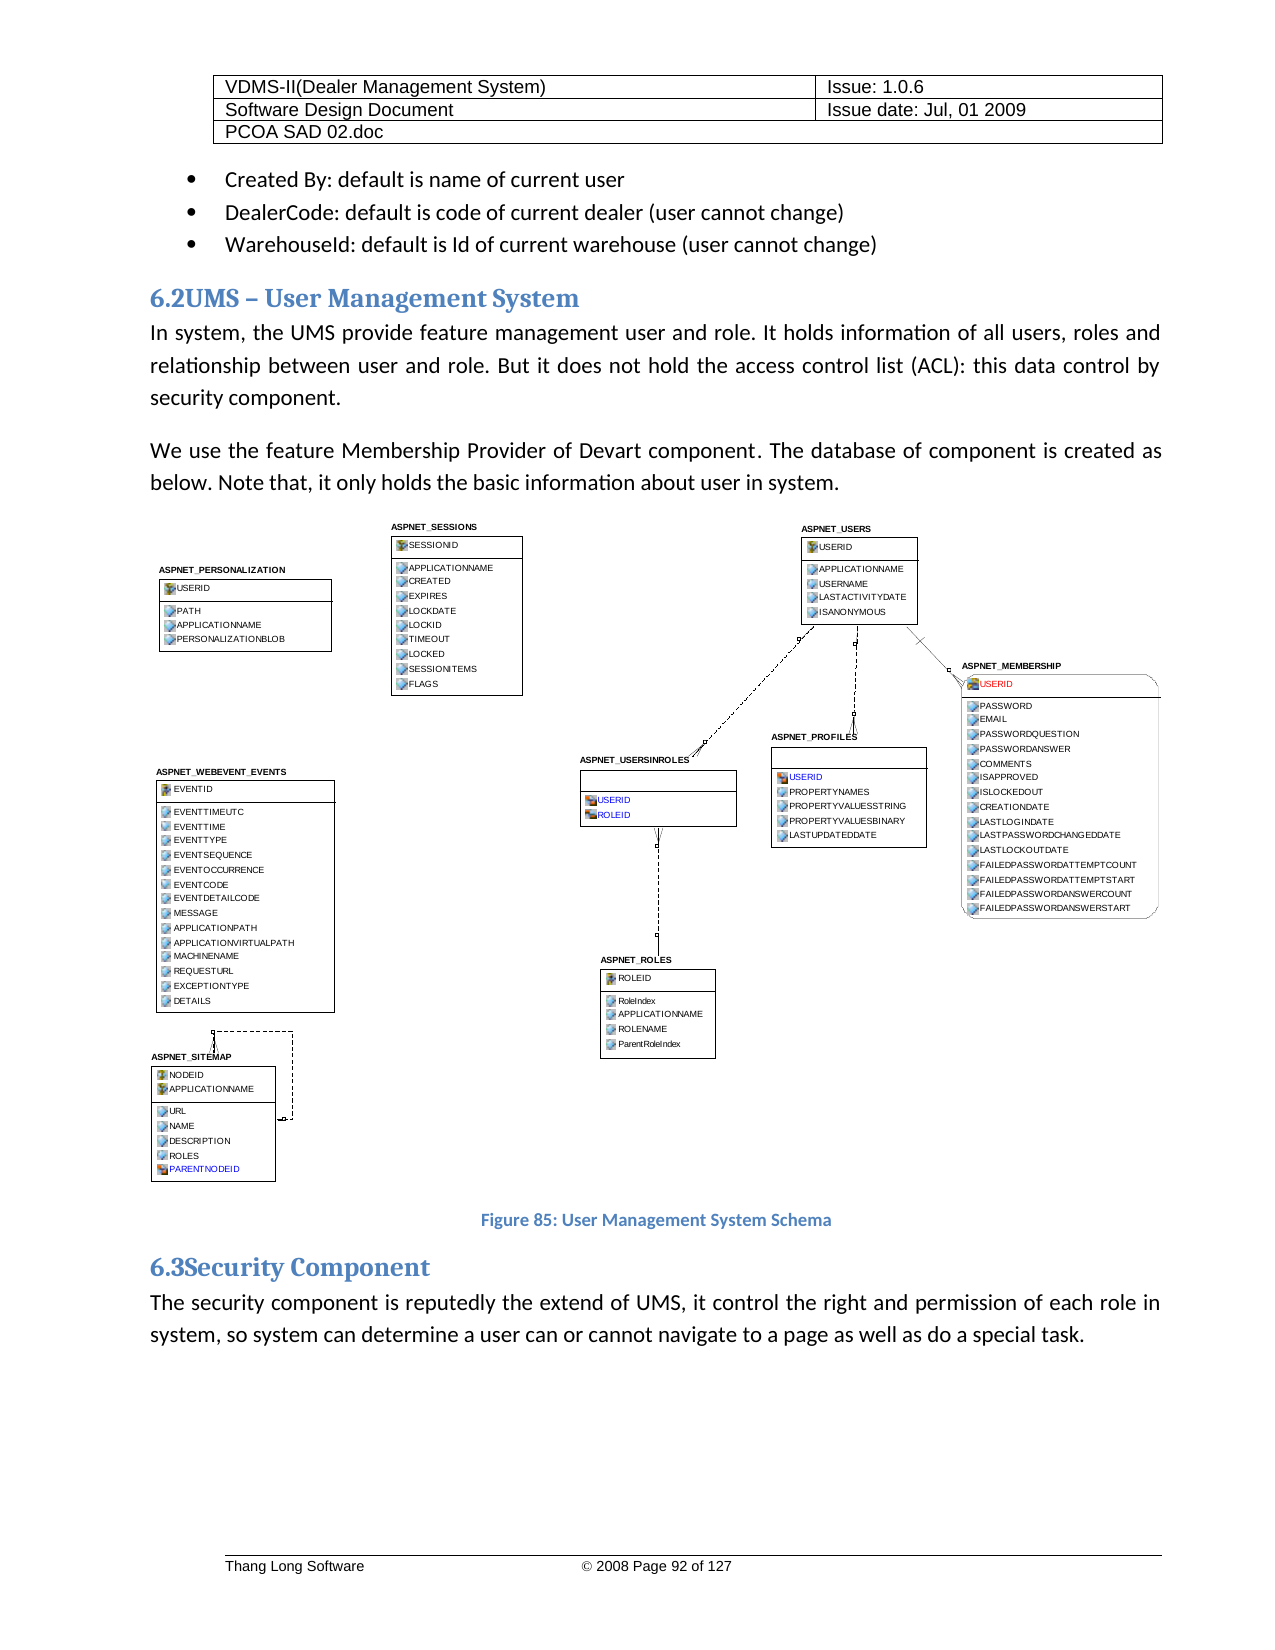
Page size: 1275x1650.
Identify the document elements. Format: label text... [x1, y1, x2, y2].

list Created By: default is name of current user [187, 165, 1162, 193]
list WarehouseId: default is Id of current warehouse (user cannot change) [187, 230, 1162, 258]
subtitle Security Component [150, 1252, 1162, 1283]
subtitle UMS – User Management System [150, 283, 1162, 314]
list DealerCode: default is code of current dealer (user cannot change) [187, 198, 1162, 226]
text We use the feature Membership Provider of Devart component. The database of component is created as below. Note that, it only holds the basic information about user in system. [150, 436, 1162, 496]
text Figure 85: User Management System Schema [150, 1209, 1162, 1232]
text The security component is reputedly the extend of UMS, it control the right and permission of each role in system, so system can determine a user can or cannot navigate to a page as well as do a special task. [150, 1288, 1162, 1348]
text In system, the UMS provide feature management user and role. It holds information of all users, roles and relationship between user and role. But it does not hold the access control list (ACL): this data control by security component. [150, 318, 1162, 411]
